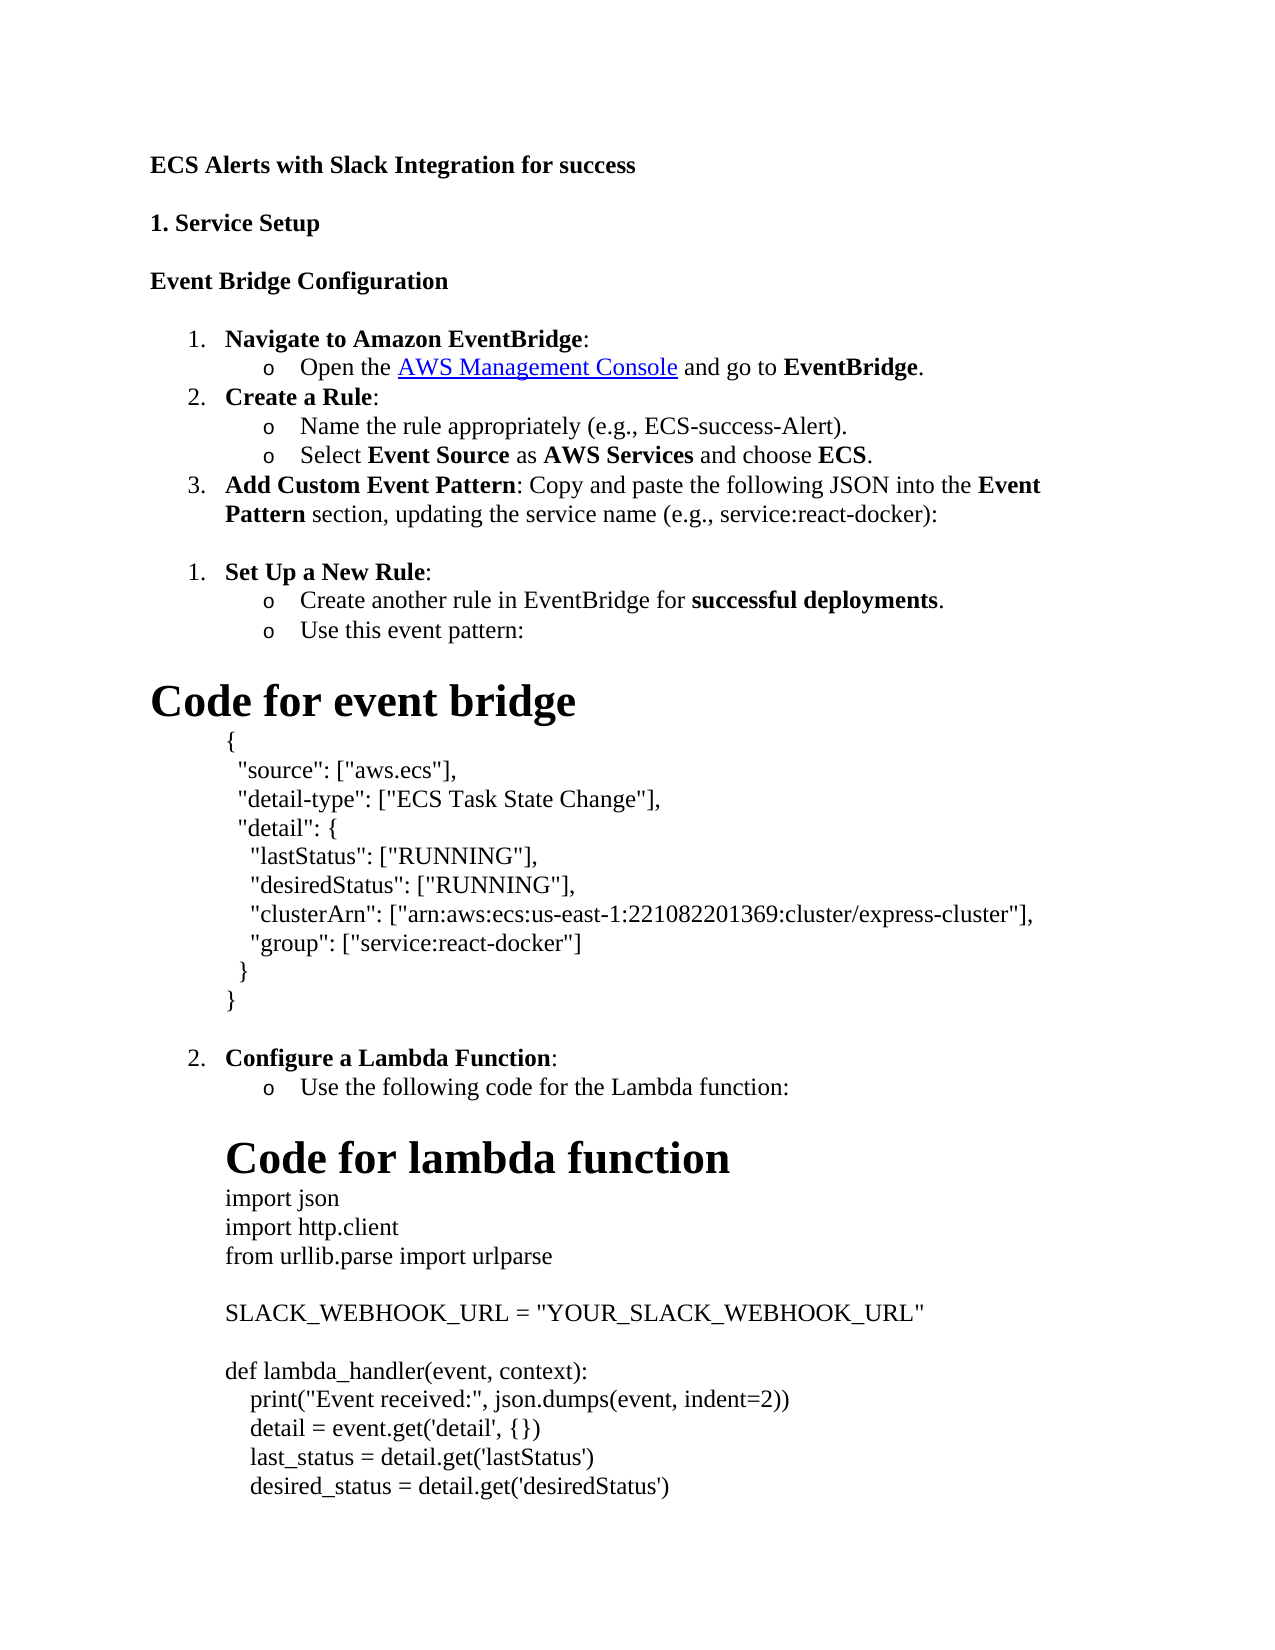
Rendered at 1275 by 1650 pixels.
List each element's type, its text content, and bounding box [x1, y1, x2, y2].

text last_status = detail.get('lastStatus') [225, 1442, 1125, 1471]
list Create a Rule: [187, 382, 1125, 411]
text "clusterArn": ["arn:aws:ecs:us-east-1:221082201369:cluster/express-cluster"], [225, 899, 1125, 928]
text SLACK_WEBHOOK_URL = "YOUR_SLACK_WEBHOOK_URL" [225, 1298, 1125, 1327]
text ECS Alerts with Slack Integration for success [150, 150, 1125, 179]
text Event Bridge Configuration [150, 266, 1125, 294]
list Name the rule appropriately (e.g., ECS-success-Alert). [262, 411, 1125, 440]
text "desiredStatus": ["RUNNING"], [225, 870, 1125, 899]
text import json [225, 1183, 1125, 1212]
text "source": ["aws.ecs"], [225, 755, 1125, 784]
text import http.client [225, 1212, 1125, 1241]
list Configure a Lambda Function: [187, 1043, 1125, 1072]
list Use this event pattern: [262, 615, 1125, 644]
text detail = event.get('detail', {}) [225, 1413, 1125, 1442]
text } [225, 985, 1125, 1014]
text "detail": { [225, 813, 1125, 841]
text print("Event received:", json.dumps(event, indent=2)) [225, 1384, 1125, 1413]
text "detail-type": ["ECS Task State Change"], [225, 784, 1125, 813]
text "lastStatus": ["RUNNING"], [225, 841, 1125, 870]
text { [225, 726, 1125, 755]
list Code for lambda function [225, 1131, 1125, 1183]
list Navigate to Amazon EventBridge: [187, 324, 1125, 352]
text 1. Service Setup [150, 208, 1125, 237]
list Select Event Source as AWS Services and choose ECS. [262, 440, 1125, 470]
text desired_status = detail.get('desiredStatus') [225, 1471, 1125, 1499]
text "group": ["service:react-docker"] [225, 928, 1125, 956]
text def lambda_handler(event, context): [225, 1356, 1125, 1384]
list Set Up a New Rule: [187, 557, 1125, 585]
list Open the AWS Management Console and go to EventBridge. [262, 352, 1125, 382]
text from urllib.parse import urlparse [225, 1241, 1125, 1269]
list Create another rule in EventBridge for successful deployments. [262, 585, 1125, 615]
list Add Custom Event Pattern: Copy and paste the following JSON into the Event Pattern section, updating the service name (e.g., service:react-docker): [187, 470, 1125, 527]
list Use the following code for the Lambda function: [262, 1072, 1125, 1101]
text } [225, 956, 1125, 985]
text Code for event bridge [150, 674, 1125, 726]
